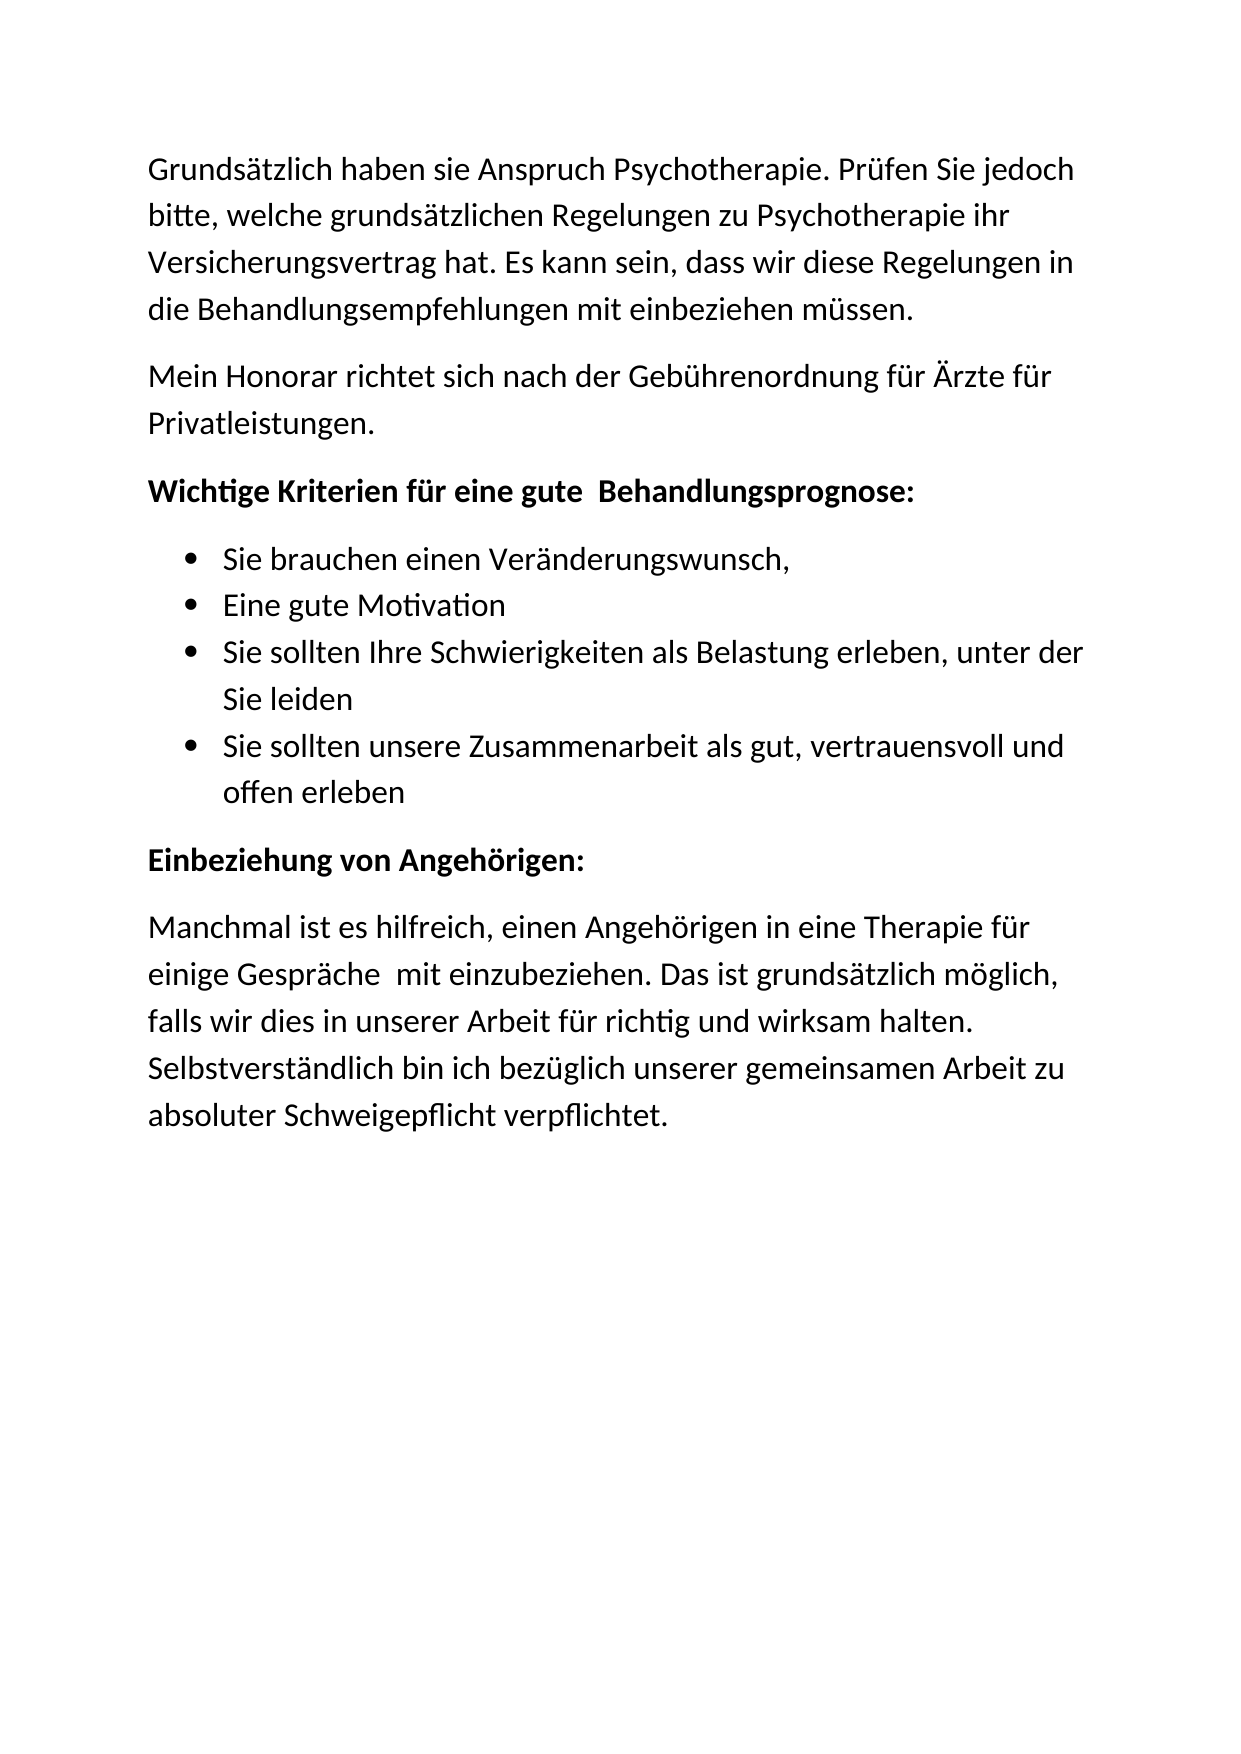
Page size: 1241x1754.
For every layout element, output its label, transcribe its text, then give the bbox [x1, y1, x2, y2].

text Mein Honorar richtet sich nach der Gebührenordnung für Ärzte für Privatleistungen. [148, 356, 1093, 443]
list Sie sollten Ihre Schwierigkeiten als Belastung erleben, unter der Sie leiden [185, 631, 1093, 718]
list Sie brauchen einen Veränderungswunsch, [185, 537, 1093, 578]
list Sie sollten unsere Zusammenarbeit als gut, vertrauensvoll und offen erleben [185, 724, 1093, 812]
list Eine gute Motivation [185, 584, 1093, 625]
text Grundsätzlich haben sie Anspruch Psychotherapie. Prüfen Sie jedoch bitte, welche grundsätzlichen Regelungen zu Psychotherapie ihr Versicherungsvertrag hat. Es kann sein, dass wir diese Regelungen in die Behandlungsempfehlungen mit einbeziehen müssen. [148, 148, 1093, 329]
text Manchmal ist es hilfreich, einen Angehörigen in eine Therapie für einige Gespräche mit einzubeziehen. Das ist grundsätzlich möglich, falls wir dies in unserer Arbeit für richtig und wirksam halten. Selbstverständlich bin ich bezüglich unserer gemeinsamen Arbeit zu absoluter Schweigepflicht verpflichtet. [148, 907, 1093, 1134]
text Einbeziehung von Angehörigen: [148, 839, 1093, 880]
text Wichtige Kriterien für eine gute Behandlungsprognose: [148, 470, 1093, 511]
